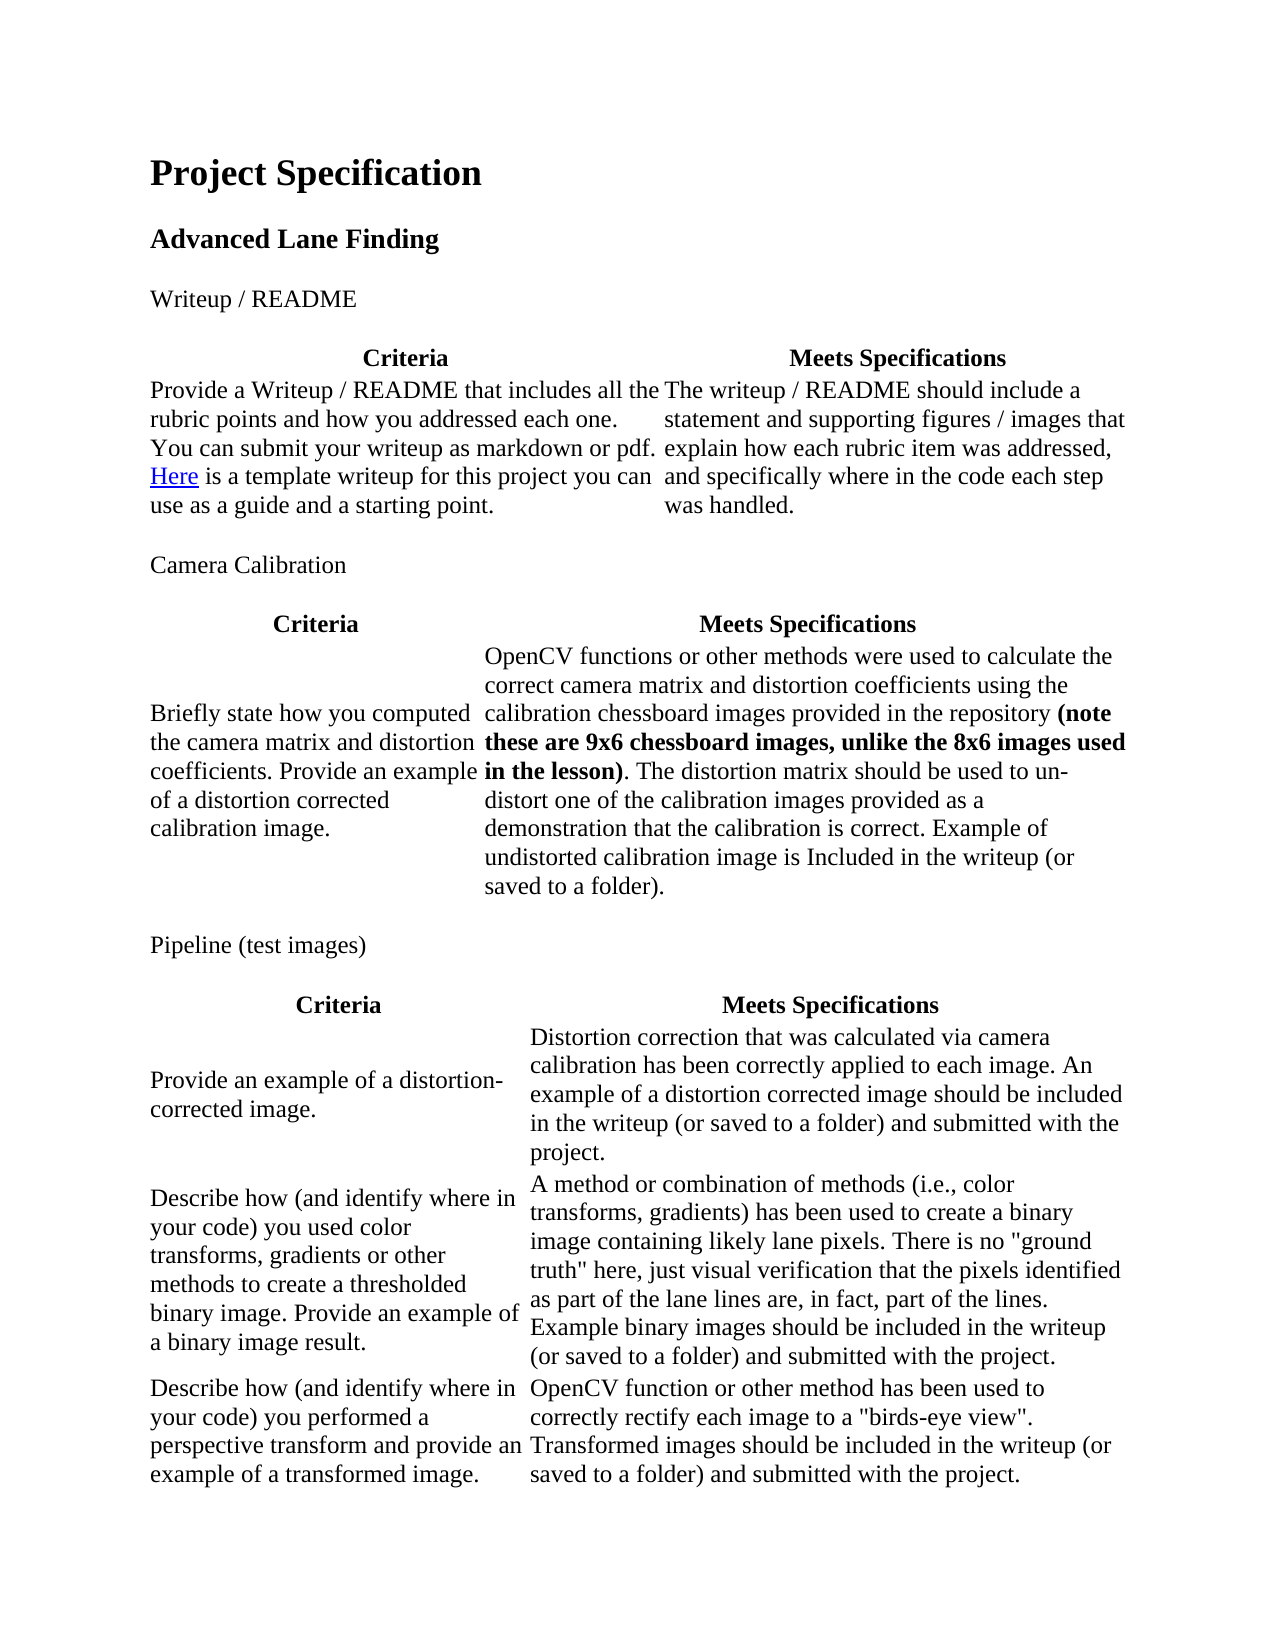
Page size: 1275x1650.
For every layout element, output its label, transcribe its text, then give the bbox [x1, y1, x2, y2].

text Camera Calibration [150, 550, 1125, 578]
table_cell OpenCV function or other method has been used to correctly rectify each image to a "birds-eye view". Transformed images should be included in the writeup (or saved to a folder) and submitted with the project. [528, 1372, 1133, 1490]
table_cell Provide an example of a distortion-corrected image. [149, 1020, 528, 1167]
table_cell Provide a Writeup / README that includes all the rubric points and how you addressed each one. You can submit your writeup as markdown or pdf. Here is a template writeup for this project you can use as a guide and a starting point. [149, 374, 663, 521]
table_cell OpenCV functions or other methods were used to calculate the correct camera matrix and distortion coefficients using the calibration chessboard images provided in the repository (note these are 9x6 chessboard images, unlike the 8x6 images used in the lesson). The distortion matrix should be used to un-distort one of the calibration images provided as a demonstration that the calibration is correct. Example of undistorted calibration image is Included in the writeup (or saved to a folder). [483, 640, 1133, 901]
table_cell Describe how (and identify where in your code) you performed a perspective transform and provide an example of a transformed image. [149, 1372, 528, 1490]
table_cell The writeup / README should include a statement and supporting figures / images that explain how each rubric item was addressed, and specifically where in the code each step was handled. [663, 374, 1133, 521]
table_header Criteria [149, 342, 663, 374]
text Pipeline (test images) [150, 931, 1125, 959]
table_cell Distortion correction that was calculated via camera calibration has been correctly applied to each image. An example of a distortion corrected image should be included in the writeup (or saved to a folder) and submitted with the project. [528, 1020, 1133, 1167]
table_cell A method or combination of methods (i.e., color transforms, gradients) has been used to create a binary image containing likely lane pixels. There is no "ground truth" here, just visual verification that the pixels identified as part of the lane lines are, in fact, part of the lines. Example binary images should be included in the writeup (or saved to a folder) and submitted with the project. [528, 1167, 1133, 1372]
table_cell Briefly state how you computed the camera matrix and distortion coefficients. Provide an example of a distortion corrected calibration image. [149, 640, 483, 901]
text Writeup / README [150, 284, 1125, 313]
table_header Meets Specifications [483, 608, 1133, 639]
table_header Meets Specifications [663, 342, 1133, 374]
table_header Criteria [149, 608, 483, 639]
table_header Criteria [149, 989, 528, 1020]
table_cell Describe how (and identify where in your code) you used color transforms, gradients or other methods to create a thresholded binary image. Provide an example of a binary image result. [149, 1167, 528, 1372]
table_header Meets Specifications [528, 989, 1133, 1020]
text Project Specification [150, 150, 1125, 193]
text Advanced Lane Finding [150, 222, 1125, 255]
